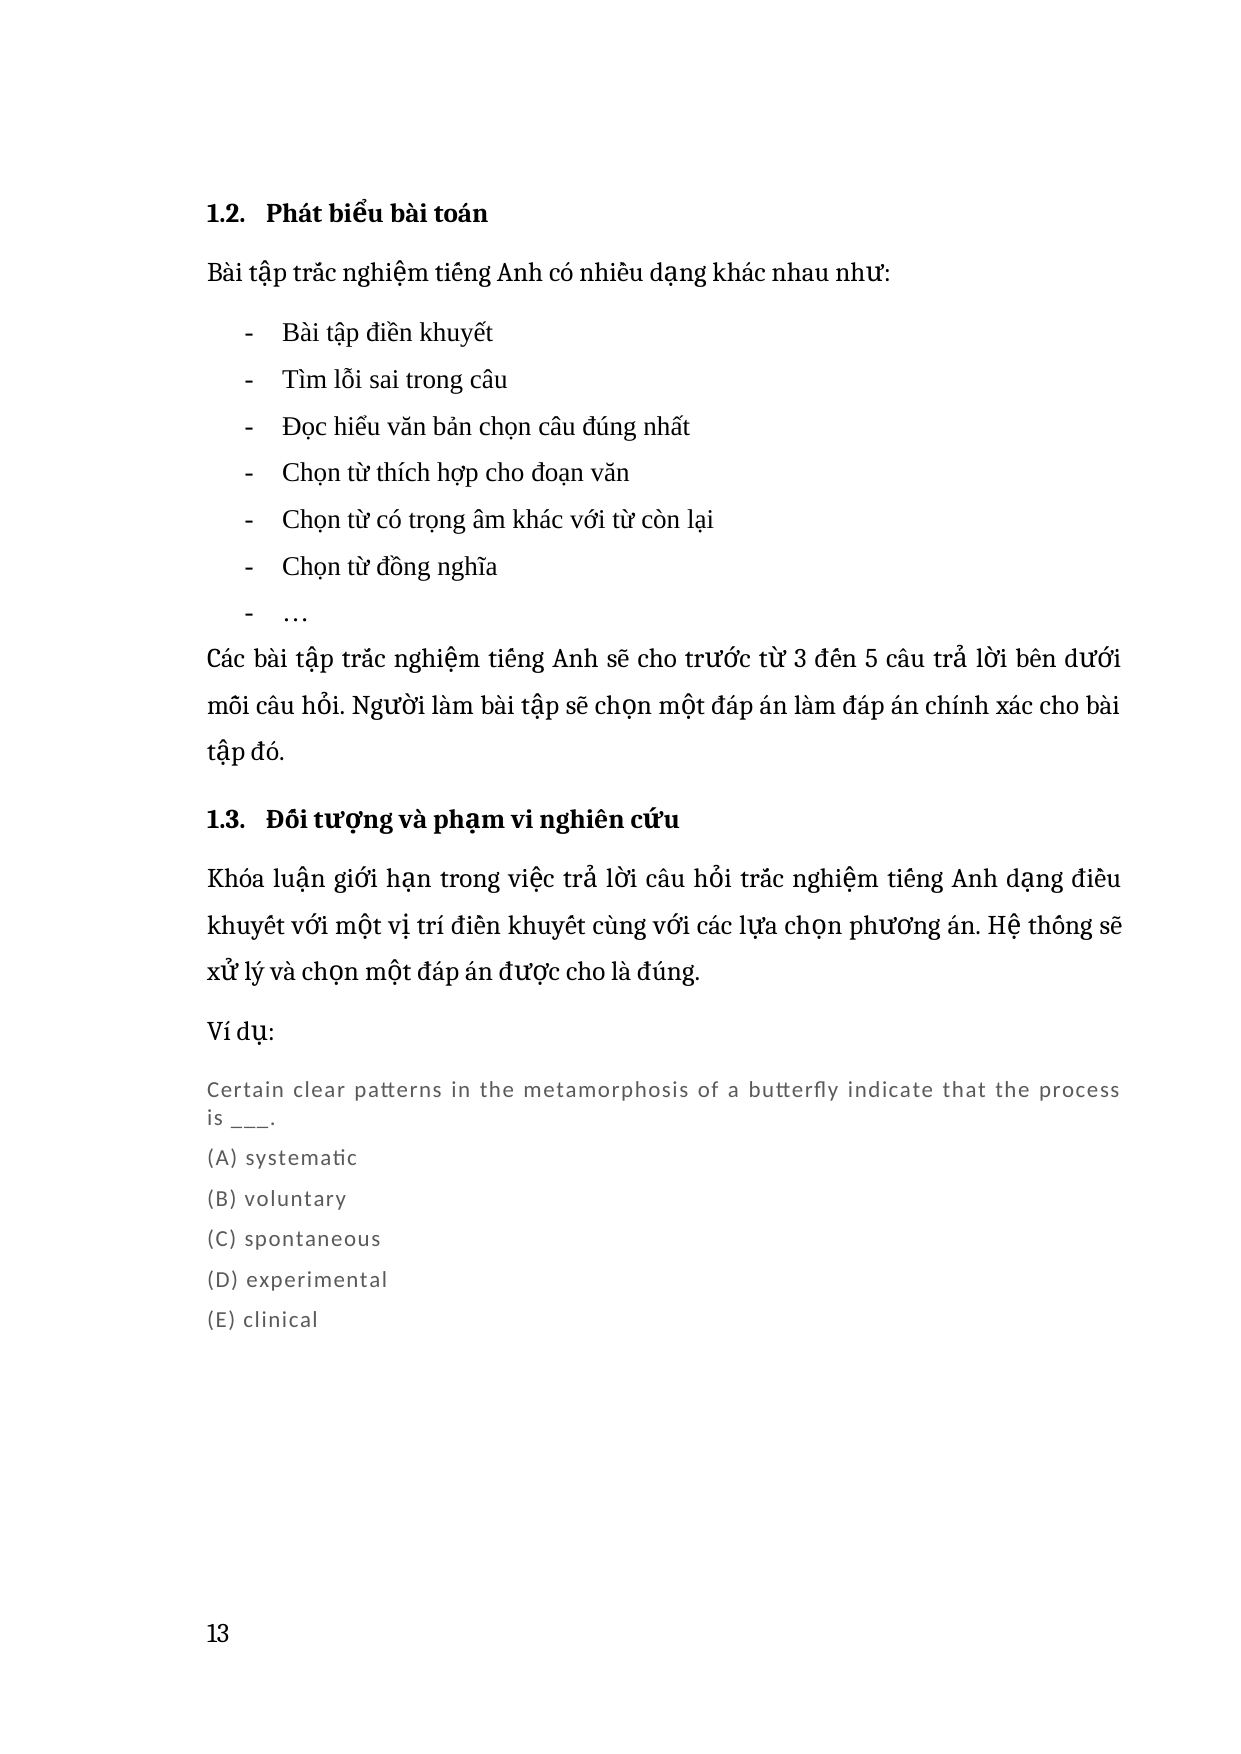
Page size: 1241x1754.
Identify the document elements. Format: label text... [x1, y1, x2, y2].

subtitle Đối tượng và phạm vi nghiên cứu [207, 804, 1122, 835]
text Bài tập trắc nghiệm tiếng Anh có nhiều dạng khác nhau như: [207, 257, 1122, 288]
subtitle (E) clinical [207, 1305, 1122, 1333]
subtitle (B) voluntary [207, 1184, 1122, 1212]
list Chọn từ thích hợp cho đoạn văn [244, 456, 1122, 487]
list Chọn từ có trọng âm khác với từ còn lại [244, 503, 1122, 534]
text Khóa luận giới hạn trong việc trả lời câu hỏi trắc nghiệm tiếng Anh dạng điều khuyết với một vị trí điền khuyết cùng với các lựa chọn phương án. Hệ thống sẽ xử lý và chọn một đáp án được cho là đúng. [207, 863, 1122, 987]
subtitle (A) systematic [207, 1143, 1122, 1171]
list … [244, 596, 1122, 627]
subtitle (C) spontaneous [207, 1224, 1122, 1252]
subtitle (D) experimental [207, 1265, 1122, 1293]
list Đọc hiểu văn bản chọn câu đúng nhất [244, 410, 1122, 441]
list Tìm lỗi sai trong câu [244, 363, 1122, 394]
text Các bài tập trắc nghiệm tiếng Anh sẽ cho trước từ 3 đến 5 câu trả lời bên dưới mỗi câu hỏi. Người làm bài tập sẽ chọn một đáp án làm đáp án chính xác cho bài tập đó. [207, 643, 1122, 767]
list Bài tập điền khuyết [244, 316, 1122, 347]
text Ví dụ: [207, 1016, 1122, 1047]
subtitle Phát biểu bài toán [207, 198, 1122, 229]
list Chọn từ đồng nghĩa [244, 550, 1122, 581]
subtitle Certain clear patterns in the metamorphosis of a butterfly indicate that the process is ___. [207, 1075, 1122, 1131]
